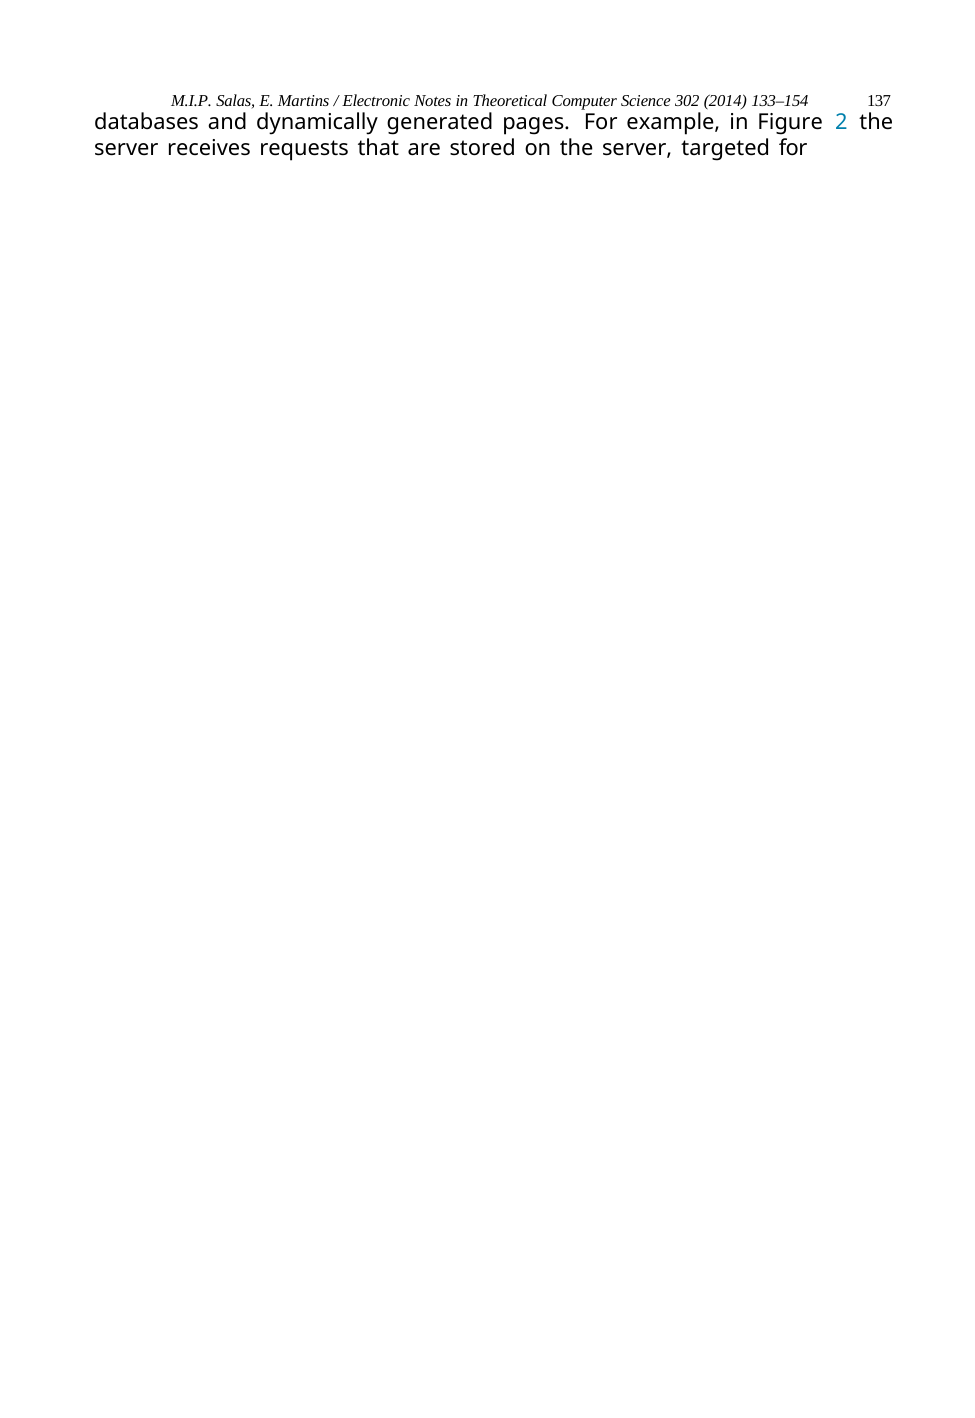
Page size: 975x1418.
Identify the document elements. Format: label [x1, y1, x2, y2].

text [94, 108, 893, 162]
